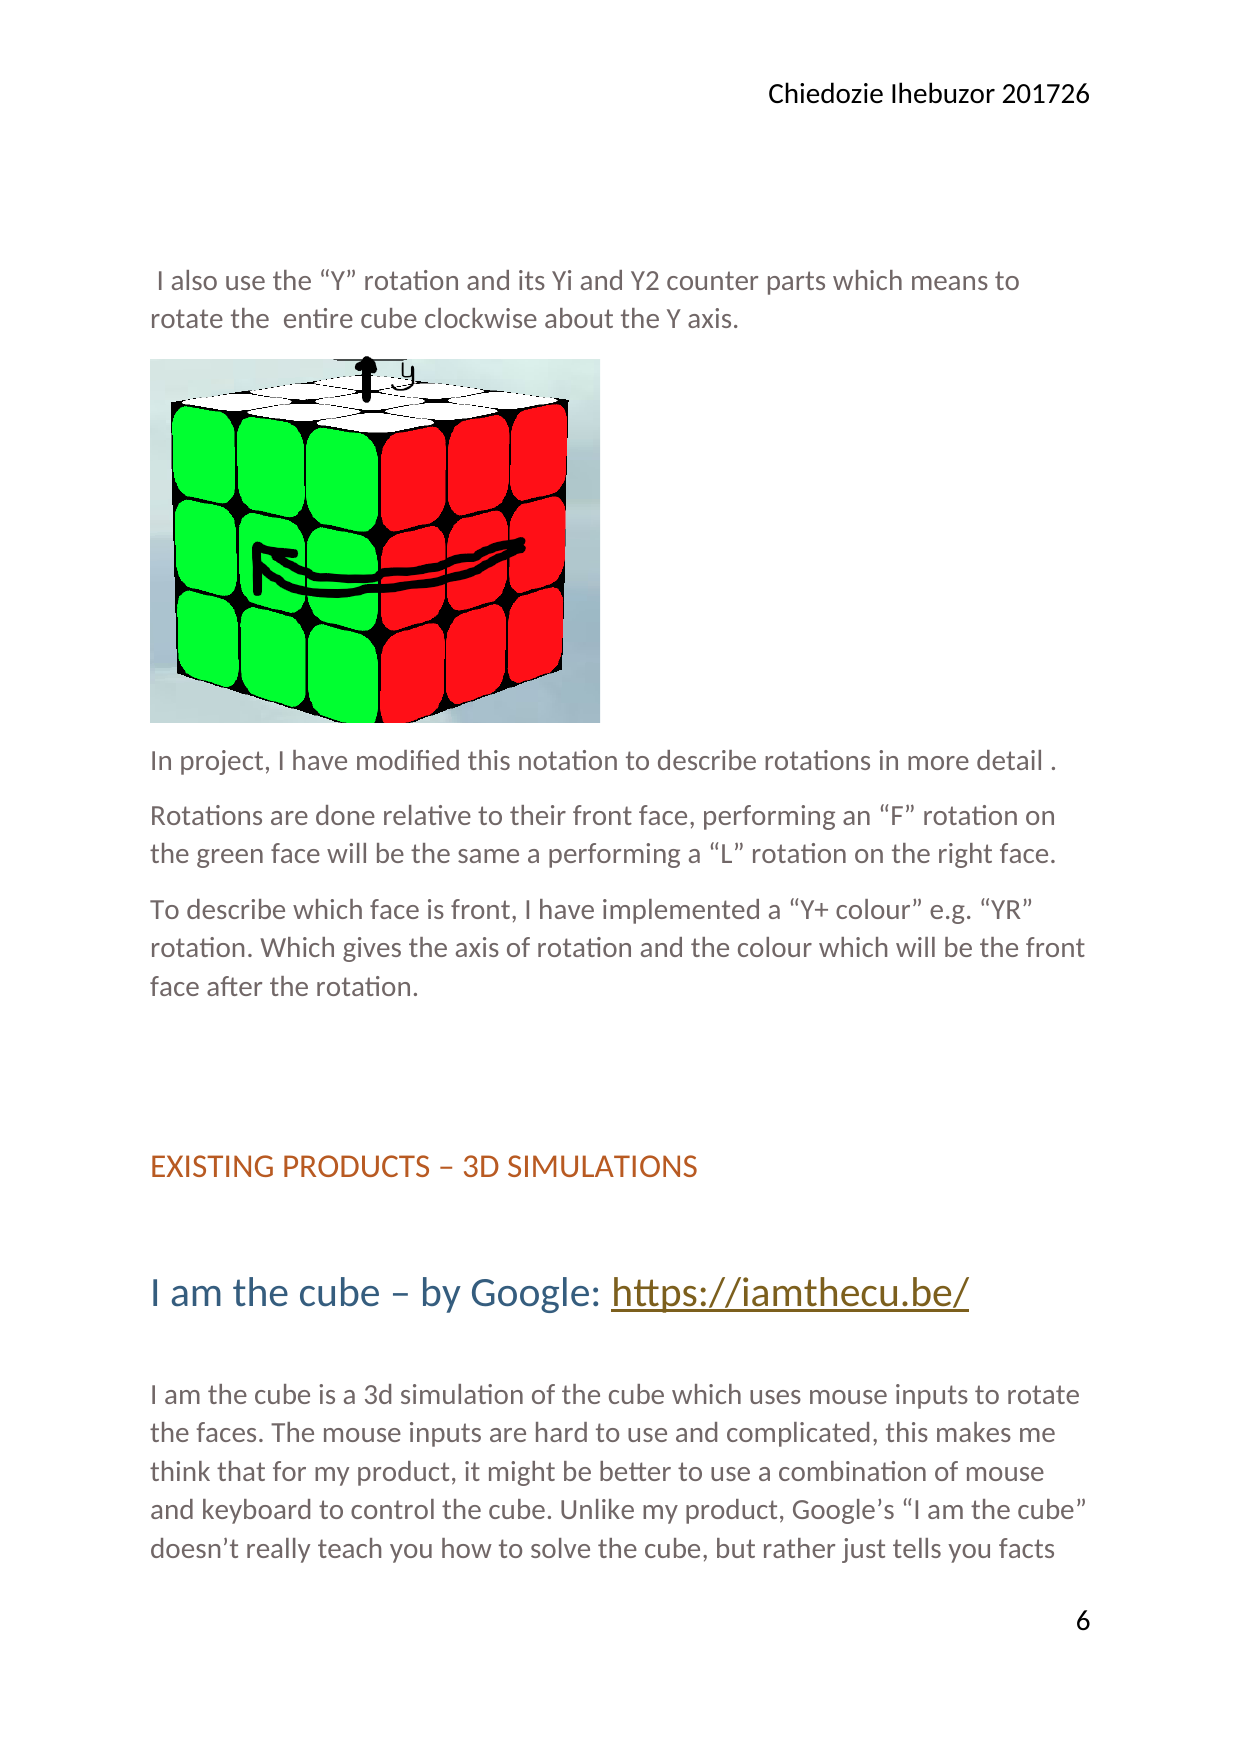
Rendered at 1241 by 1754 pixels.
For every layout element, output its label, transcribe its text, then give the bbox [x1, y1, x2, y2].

text To describe which face is front, I have implemented a “Y+ colour” e.g. “YR” rotation. Which gives the axis of rotation and the colour which will be the front face after the rotation. [150, 891, 1090, 1003]
subtitle I am the cube – by Google: https://iamthecu.be/ [150, 1266, 1090, 1317]
subtitle EXISTING PRODUCTS – 3D SIMULATIONS [150, 1145, 1090, 1186]
text In project, I have modified this notation to describe rotations in more detail . [150, 742, 1090, 778]
text I also use the “Y” rotation and its Yi and Y2 counter parts which means to rotate the entire cube clockwise about the Y axis. [150, 262, 1090, 336]
picture [150, 355, 601, 723]
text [150, 1376, 1090, 1565]
text Rotations are done relative to their front face, performing an “F” rotation on the green face will be the same a performing a “L” rotation on the right face. [150, 797, 1090, 871]
